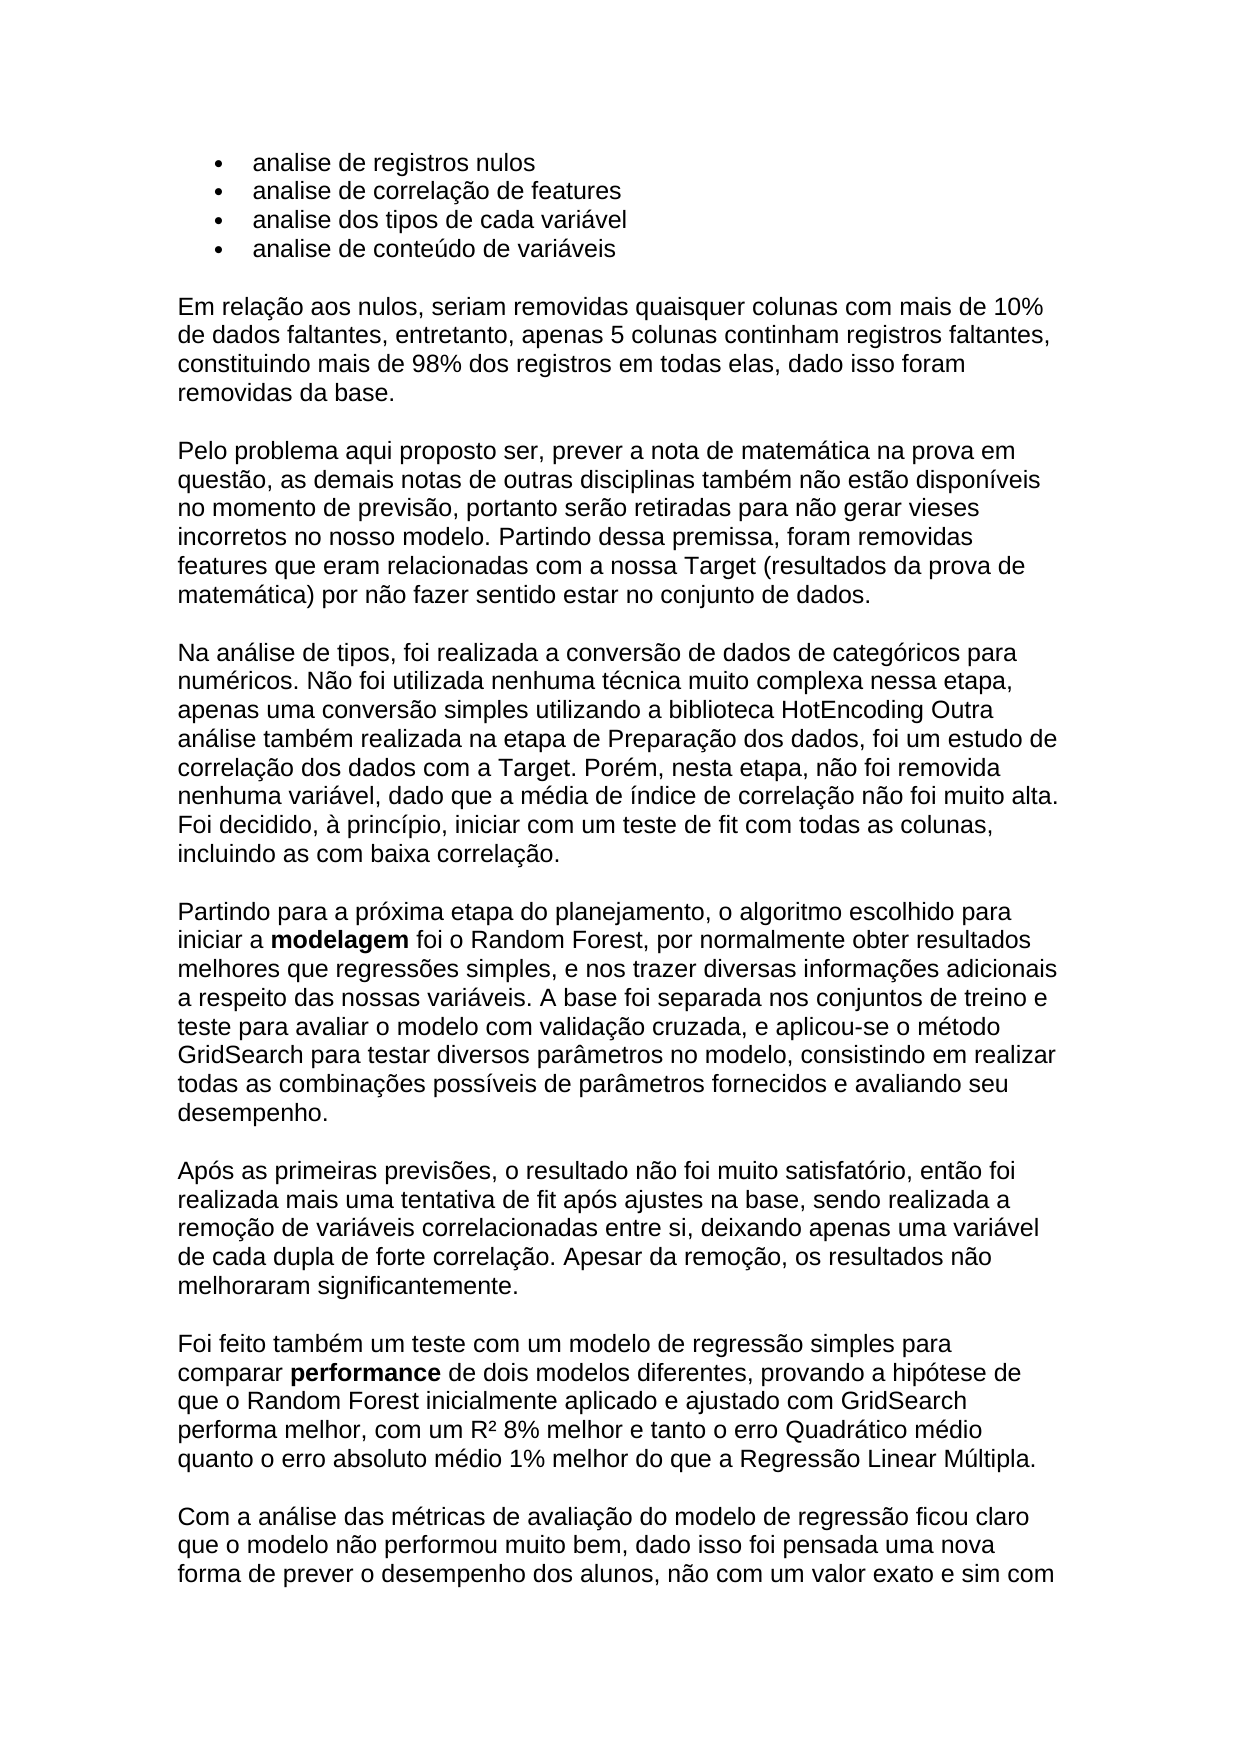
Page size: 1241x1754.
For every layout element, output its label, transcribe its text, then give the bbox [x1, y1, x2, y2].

text Foi feito também um teste com um modelo de regressão simples para comparar performance de dois modelos diferentes, provando a hipótese de que o Random Forest inicialmente aplicado e ajustado com GridSearch performa melhor, com um R² 8% melhor e tanto o erro Quadrático médio quanto o erro absoluto médio 1% melhor do que a Regressão Linear Múltipla. [177, 1329, 1063, 1473]
text Após as primeiras previsões, o resultado não foi muito satisfatório, então foi realizada mais uma tentativa de fit após ajustes na base, sendo realizada a remoção de variáveis correlacionadas entre si, deixando apenas uma variável de cada dupla de forte correlação. Apesar da remoção, os resultados não melhoraram significantemente. [177, 1156, 1063, 1300]
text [177, 1502, 1063, 1588]
list analise de registros nulos [215, 148, 1063, 176]
text Partindo para a próxima etapa do planejamento, o algoritmo escolhido para iniciar a modelagem foi o Random Forest, por normalmente obter resultados melhores que regressões simples, e nos trazer diversas informações adicionais a respeito das nossas variáveis. A base foi separada nos conjuntos de treino e teste para avaliar o modelo com validação cruzada, e aplicou-se o método GridSearch para testar diversos parâmetros no modelo, consistindo em realizar todas as combinações possíveis de parâmetros fornecidos e avaliando seu desempenho. [177, 897, 1063, 1127]
list analise dos tipos de cada variável [215, 205, 1063, 234]
list analise de correlação de features [215, 176, 1063, 205]
text Pelo problema aqui proposto ser, prever a nota de matemática na prova em questão, as demais notas de outras disciplinas também não estão disponíveis no momento de previsão, portanto serão retiradas para não gerar vieses incorretos no nosso modelo. Partindo dessa premissa, foram removidas features que eram relacionadas com a nossa Target (resultados da prova de matemática) por não fazer sentido estar no conjunto de dados. [177, 436, 1063, 608]
text Na análise de tipos, foi realizada a conversão de dados de categóricos para numéricos. Não foi utilizada nenhuma técnica muito complexa nessa etapa, apenas uma conversão simples utilizando a biblioteca HotEncoding Outra análise também realizada na etapa de Preparação dos dados, foi um estudo de correlação dos dados com a Target. Porém, nesta etapa, não foi removida nenhuma variável, dado que a média de índice de correlação não foi muito alta. Foi decidido, à princípio, iniciar com um teste de fit com todas as colunas, incluindo as com baixa correlação. [177, 638, 1063, 868]
text Em relação aos nulos, seriam removidas quaisquer colunas com mais de 10% de dados faltantes, entretanto, apenas 5 colunas continham registros faltantes, constituindo mais de 98% dos registros em todas elas, dado isso foram removidas da base. [177, 292, 1063, 407]
list analise de conteúdo de variáveis [215, 234, 1063, 263]
